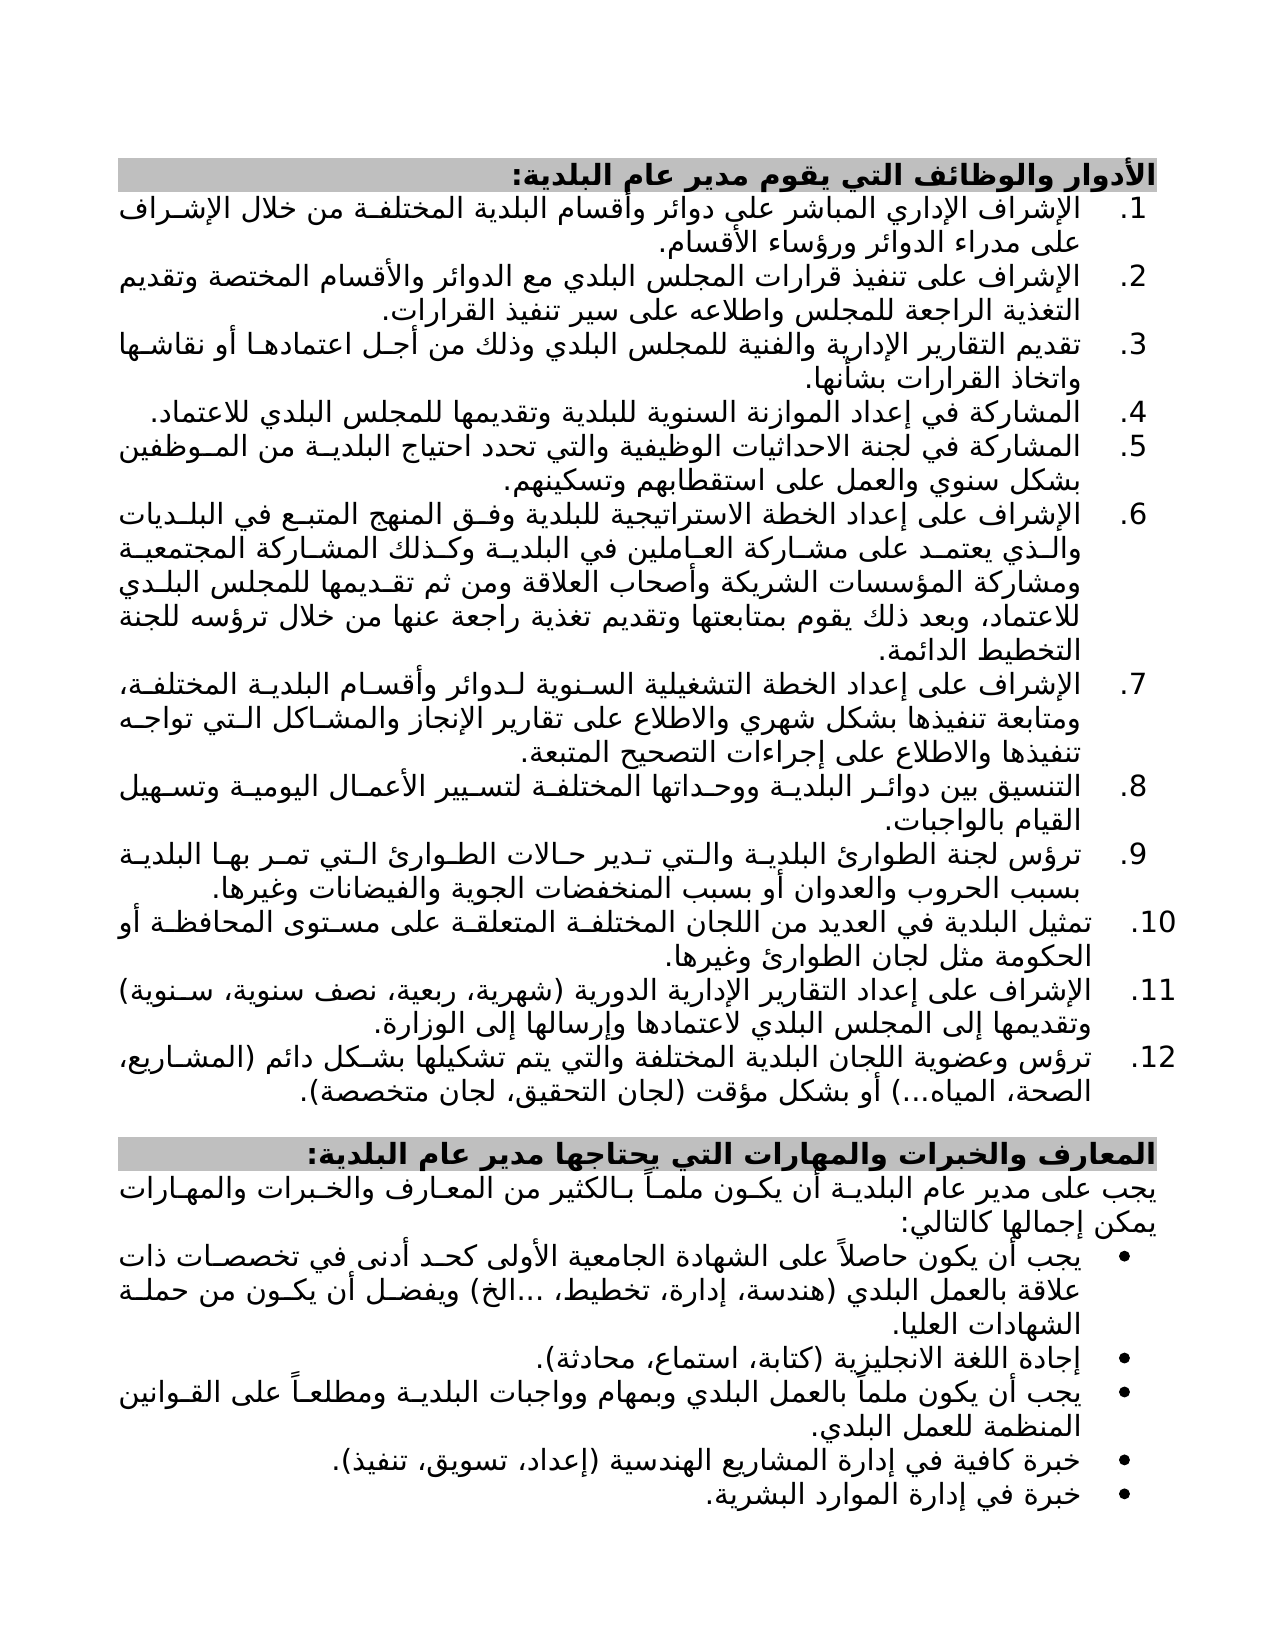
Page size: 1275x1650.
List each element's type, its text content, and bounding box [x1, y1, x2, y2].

text يجب على مدير عام البلدية أن يكون ملماً بالكثير من المعارف والخبرات والمهارات يمكن إجمالها كالتالي: [118, 1171, 1157, 1239]
list يجب أن يكون حاصلاً على الشهادة الجامعية الأولى كحد أدنى في تخصصات ذات علاقة بالعمل البلدي (هندسة، إدارة، تخطيط، ...الخ) ويفضل أن يكون من حملة الشهادات العليا. [118, 1239, 1119, 1341]
list المشاركة في إعداد الموازنة السنوية للبلدية وتقديمها للمجلس البلدي للاعتماد. [118, 396, 1119, 429]
text المعارف والخبرات والمھارات التي یحتاجھا مدير عام البلدية: [118, 1137, 1157, 1171]
list خبرة في إدارة الموارد البشرية. [118, 1477, 1119, 1511]
list تقديم التقارير الإدارية والفنية للمجلس البلدي وذلك من أجل اعتمادها أو نقاشها واتخاذ القرارات بشأنها. [118, 328, 1119, 396]
list ترؤس وعضوية اللجان البلدية المختلفة والتي يتم تشكيلها بشكل دائم (المشاريع، الصحة، المياه...) أو بشكل مؤقت (لجان التحقيق، لجان متخصصة). [118, 1041, 1130, 1109]
list يجب أن يكون ملماً بالعمل البلدي وبمهام وواجبات البلدية ومطلعاً على القوانين المنظمة للعمل البلدي. [118, 1375, 1119, 1443]
list إجادة اللغة الانجليزية (كتابة، استماع، محادثة). [118, 1341, 1119, 1375]
list تمثيل البلدية في العديد من اللجان المختلفة المتعلقة على مستوى المحافظة أو الحكومة مثل لجان الطوارئ وغيرها. [118, 905, 1130, 973]
list خبرة كافية في إدارة المشاريع الهندسية (إعداد، تسويق، تنفيذ). [118, 1443, 1119, 1477]
list التنسيق بين دوائر البلدية ووحداتها المختلفة لتسيير الأعمال اليومية وتسهيل القيام بالواجبات. [118, 769, 1119, 837]
list الإشراف على إعداد الخطة التشغيلية السنوية لدوائر وأقسام البلدية المختلفة، ومتابعة تنفيذها بشكل شهري والاطلاع على تقارير الإنجاز والمشاكل التي تواجه تنفيذها والاطلاع على إجراءات التصحيح المتبعة. [118, 667, 1119, 769]
text الأدوار والوظائف التي يقوم مدير عام البلدية: [118, 158, 1157, 192]
list الإشراف على إعداد الخطة الاستراتيجية للبلدية وفق المنهج المتبع في البلديات والذي يعتمد على مشاركة العاملين في البلدية وكذلك المشاركة المجتمعية ومشاركة المؤسسات الشريكة وأصحاب العلاقة ومن ثم تقديمها للمجلس البلدي للاعتماد، وبعد ذلك يقوم بمتابعتها وتقديم تغذية راجعة عنها من خلال ترؤسه للجنة التخطيط الدائمة. [118, 497, 1119, 667]
list ترؤس لجنة الطوارئ البلدية والتي تدير حالات الطوارئ التي تمر بها البلدية بسبب الحروب والعدوان أو بسبب المنخفضات الجوية والفيضانات وغيرها. [118, 837, 1119, 905]
list الإشراف الإداري المباشر على دوائر وأقسام البلدية المختلفة من خلال الإشراف على مدراء الدوائر ورؤساء الأقسام. [118, 192, 1119, 260]
list الإشراف على تنفيذ قرارات المجلس البلدي مع الدوائر والأقسام المختصة وتقديم التغذية الراجعة للمجلس واطلاعه على سير تنفيذ القرارات. [118, 260, 1119, 328]
list المشاركة في لجنة الاحداثيات الوظيفية والتي تحدد احتياج البلدية من الموظفين بشكل سنوي والعمل على استقطابهم وتسكينهم. [118, 429, 1119, 497]
list الإشراف على إعداد التقارير الإدارية الدورية (شهرية، ربعية، نصف سنوية، سنوية) وتقديمها إلى المجلس البلدي لاعتمادها وإرسالها إلى الوزارة. [118, 973, 1130, 1041]
